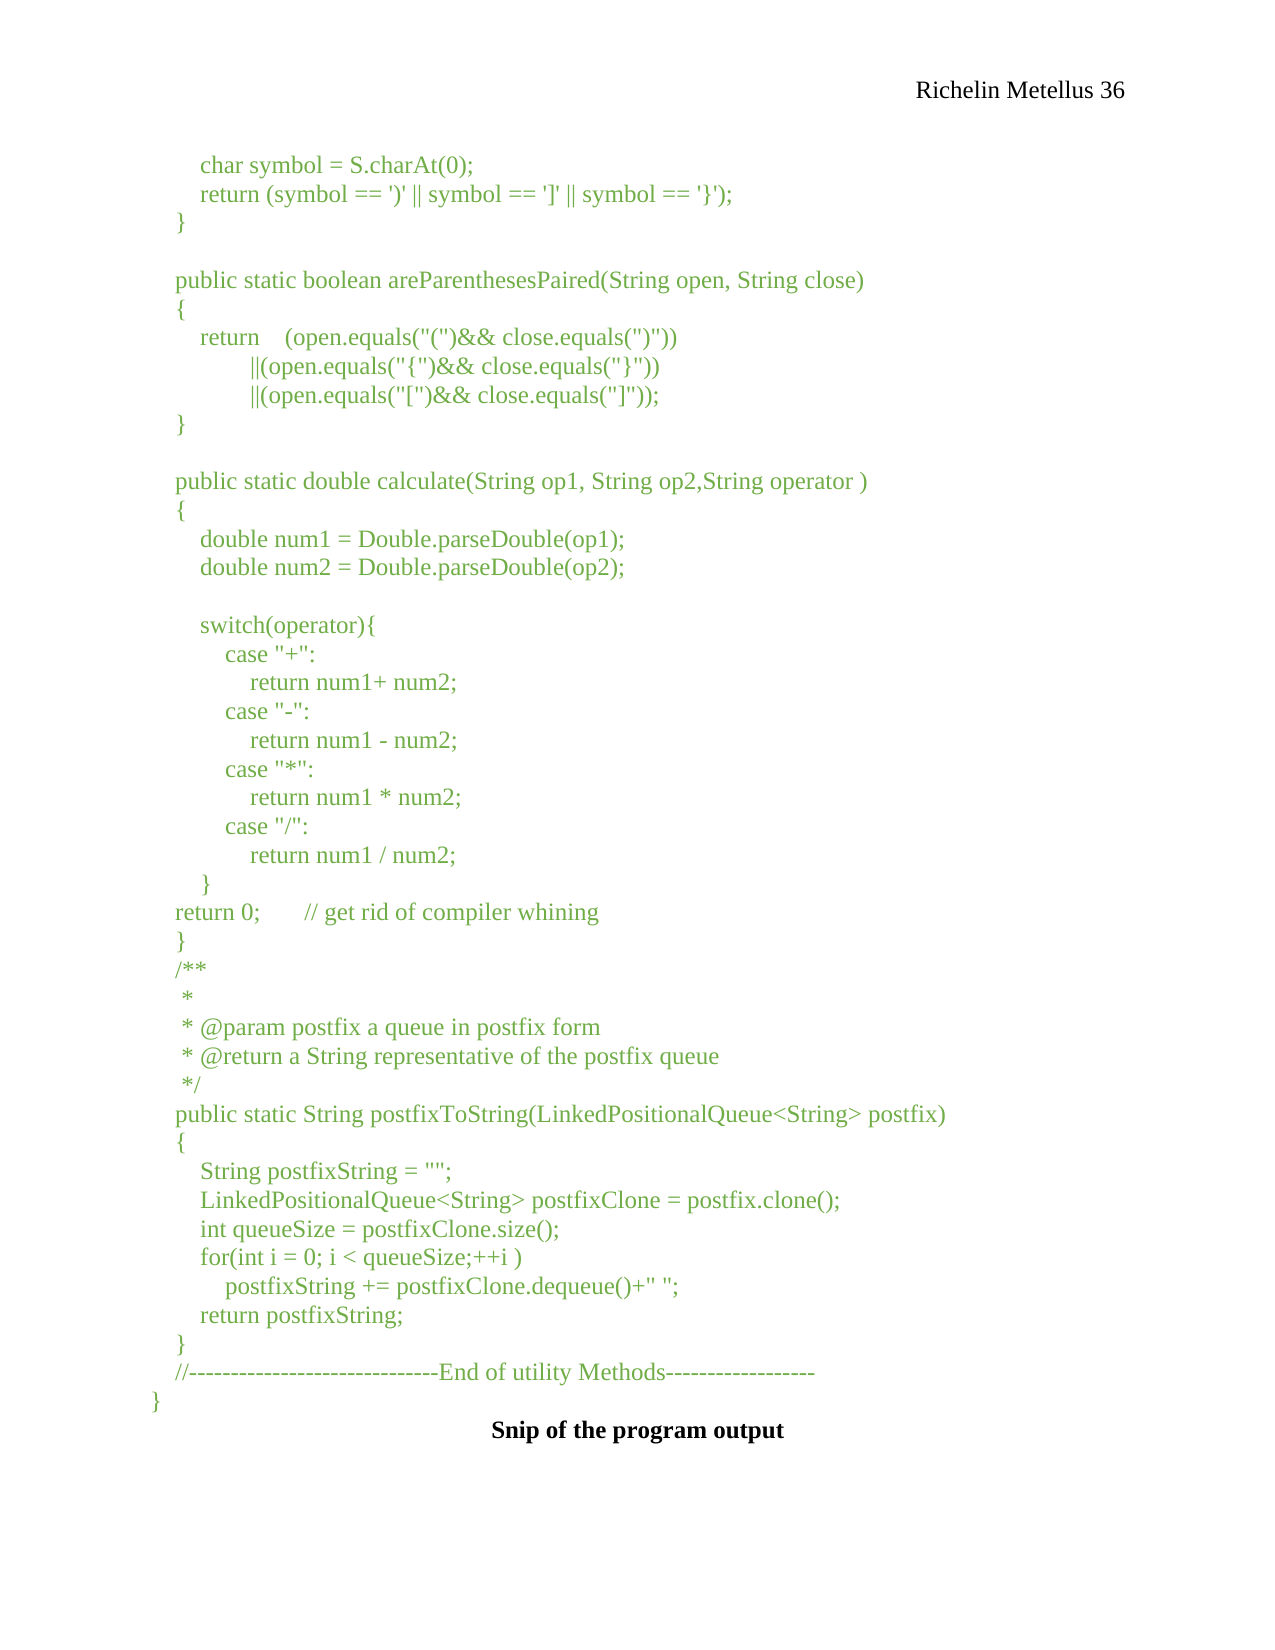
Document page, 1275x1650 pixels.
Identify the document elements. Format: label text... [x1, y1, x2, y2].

text char symbol = S.charAt(0); [150, 150, 1125, 179]
text { [150, 495, 1125, 524]
text case "*": [150, 754, 1125, 782]
text //------------------------------End of utility Methods------------------ [150, 1357, 1125, 1386]
text * @param postfix a queue in postfix form [150, 1012, 1125, 1041]
text } [150, 207, 1125, 236]
text */ [150, 1070, 1125, 1099]
text } [150, 869, 1125, 897]
text return num1 / num2; [150, 840, 1125, 869]
text postfixString += postfixClone.dequeue()+" "; [150, 1271, 1125, 1300]
text /** [150, 955, 1125, 984]
text Snip of the program output [150, 1415, 1125, 1444]
text switch(operator){ [150, 610, 1125, 639]
text * [150, 984, 1125, 1012]
text return 0; // get rid of compiler whining [150, 897, 1125, 926]
text ||(open.equals("[")&& close.equals("]")); [150, 380, 1125, 409]
text case "+": [150, 639, 1125, 667]
text case "-": [150, 696, 1125, 725]
text } [150, 1329, 1125, 1357]
text for(int i = 0; i < queueSize;++i ) [150, 1242, 1125, 1271]
text } [150, 409, 1125, 437]
text return postfixString; [150, 1300, 1125, 1329]
text double num1 = Double.parseDouble(op1); [150, 524, 1125, 552]
text } [150, 1386, 1125, 1415]
text ||(open.equals("{")&& close.equals("}")) [150, 351, 1125, 380]
text public static boolean areParenthesesPaired(String open, String close) [150, 265, 1125, 294]
text return num1 - num2; [150, 725, 1125, 754]
text int queueSize = postfixClone.size(); [150, 1214, 1125, 1242]
text String postfixString = ""; [150, 1156, 1125, 1185]
text LinkedPositionalQueue<String> postfixClone = postfix.clone(); [150, 1185, 1125, 1214]
text public static String postfixToString(LinkedPositionalQueue<String> postfix) [150, 1099, 1125, 1127]
text double num2 = Double.parseDouble(op2); [150, 552, 1125, 581]
text { [150, 1127, 1125, 1156]
text return (open.equals("(")&& close.equals(")")) [150, 322, 1125, 351]
text return num1+ num2; [150, 667, 1125, 696]
text } [150, 926, 1125, 955]
text case "/": [150, 811, 1125, 840]
text * @return a String representative of the postfix queue [150, 1041, 1125, 1070]
text return num1 * num2; [150, 782, 1125, 811]
text { [150, 294, 1125, 322]
text return (symbol == ')' || symbol == ']' || symbol == '}'); [150, 179, 1125, 207]
text public static double calculate(String op1, String op2,String operator ) [150, 466, 1125, 495]
